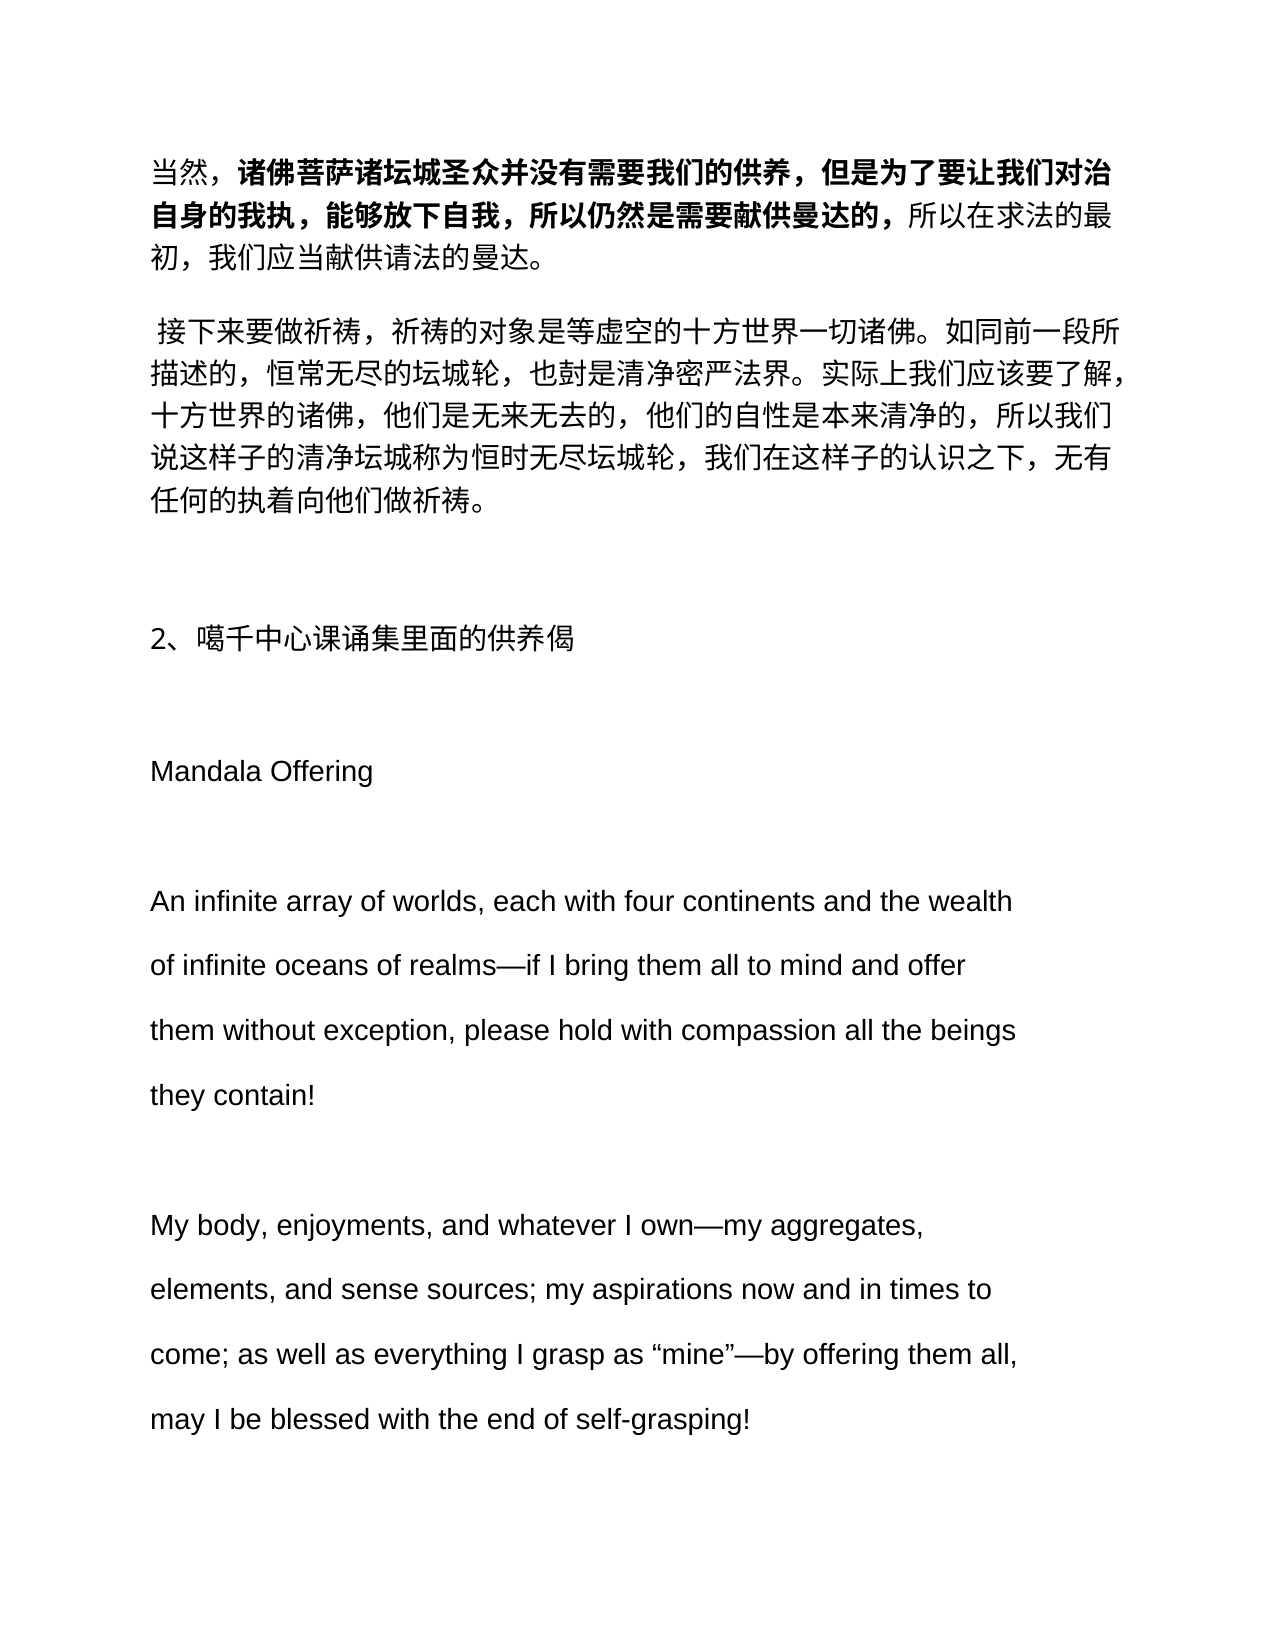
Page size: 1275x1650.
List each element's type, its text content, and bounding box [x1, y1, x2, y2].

text may I be blessed with the end of self-grasping! [150, 1402, 1125, 1436]
text 2、噶千中心课诵集里面的供养偈 [150, 616, 1125, 658]
text come; as well as everything I grasp as “mine”—by offering them all, [150, 1337, 1125, 1371]
text Mandala Offering [150, 754, 1125, 788]
text 当然，诸佛菩萨诸坛城圣众并没有需要我们的供养，但是为了要让我们对治自身的我执，能够放下自我，所以仍然是需要献供曼达的，所以在求法的最初，我们应当献供请法的曼达。 [150, 150, 1125, 277]
text they contain! [150, 1078, 1125, 1112]
text of infinite oceans of realms—if I bring them all to mind and offer [150, 948, 1125, 982]
text An infinite array of worlds, each with four continents and the wealth [150, 884, 1125, 917]
text elements, and sense sources; my aspirations now and in times to [150, 1272, 1125, 1306]
text them without exception, please hold with compassion all the beings [150, 1013, 1125, 1047]
text 接下来要做祈祷，祈祷的对象是等虚空的十方世界一切诸佛。如同前一段所描述的，恒常无尽的坛城轮，也尌是清净密严法界。实际上我们应该要了解，十方世界的诸佛，他们是无来无去的，他们的自性是本来清净的，所以我们说这样子的清净坛城称为恒时无尽坛城轮，我们在这样子的认识之下，无有任何的执着向他们做祈祷。 [150, 308, 1125, 519]
text My body, enjoyments, and whatever I own—my aggregates, [150, 1208, 1125, 1241]
